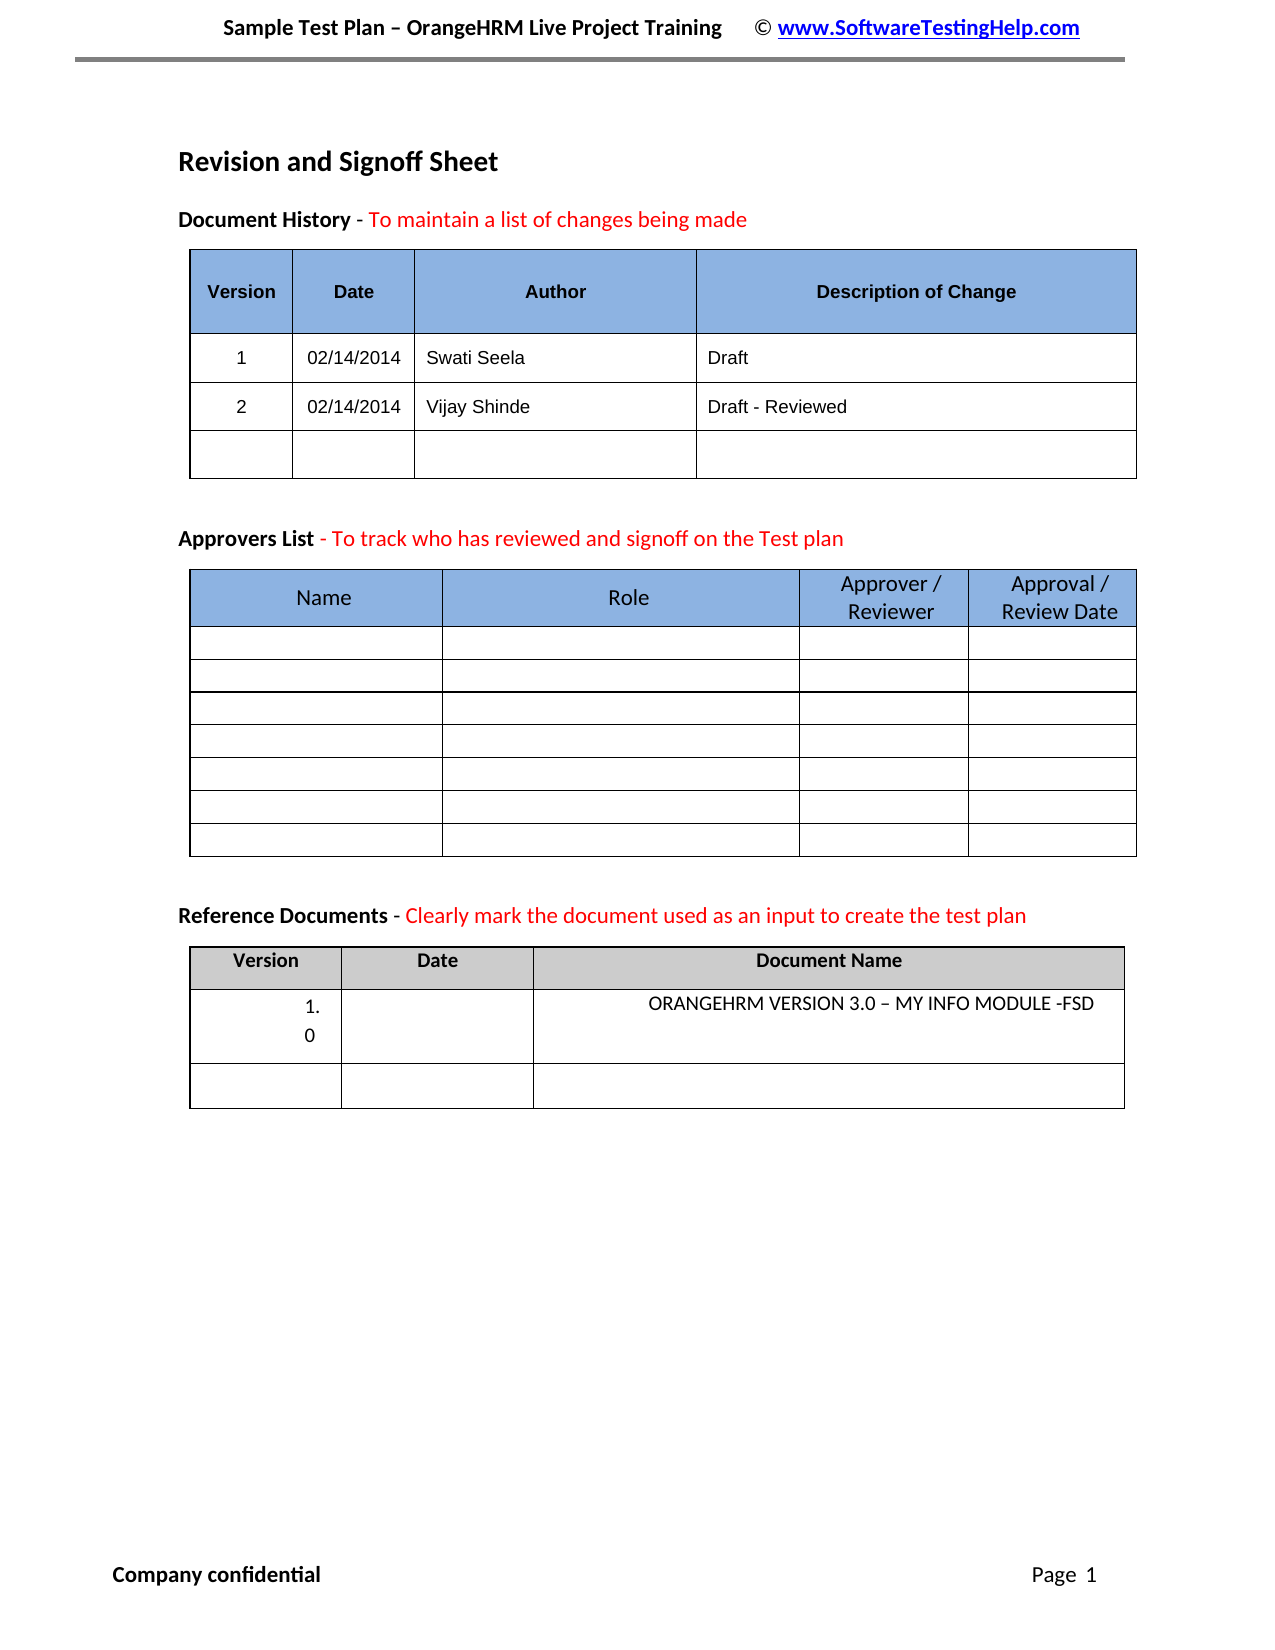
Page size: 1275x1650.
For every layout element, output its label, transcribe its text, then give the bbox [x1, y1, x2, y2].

table_cell [800, 660, 968, 691]
table_header Version [191, 250, 292, 333]
table_cell [191, 725, 442, 757]
table_header Document Name [534, 948, 1124, 989]
table_cell [191, 660, 442, 691]
text Document History - To maintain a list of changes being made [178, 205, 1125, 233]
table_cell 02/14/2014 [293, 383, 414, 430]
table_cell [969, 660, 1136, 691]
table_cell Draft - Reviewed [697, 383, 1136, 430]
table_cell 2 [191, 383, 292, 430]
text Approvers List - To track who has reviewed and signoff on the Test plan [178, 524, 1125, 552]
table_cell Vijay Shinde [415, 383, 696, 430]
table_header Description of Change [697, 250, 1136, 333]
table_cell [191, 824, 442, 856]
table_cell [969, 725, 1136, 757]
table_cell [800, 693, 968, 724]
table_cell Draft [697, 334, 1136, 382]
table_header Author [415, 250, 696, 333]
table_cell [800, 725, 968, 757]
table_cell [443, 791, 799, 823]
table_header Version [191, 948, 341, 989]
table_header Date [342, 948, 533, 989]
table_cell 1.0 [191, 990, 341, 1063]
table_cell ORANGEHRM VERSION 3.0 – MY INFO MODULE -FSD [534, 990, 1124, 1063]
table_cell [443, 693, 799, 724]
table_cell [800, 627, 968, 658]
table_cell [800, 758, 968, 790]
table_cell [443, 627, 799, 658]
table_cell [969, 758, 1136, 790]
table_cell [969, 627, 1136, 658]
table_cell [191, 791, 442, 823]
table_cell [443, 725, 799, 757]
table_header Approver / Reviewer [800, 570, 968, 626]
table_cell [293, 431, 414, 478]
table_cell [415, 431, 696, 478]
table_cell [191, 758, 442, 790]
table_header Approval / Review Date [969, 570, 1136, 626]
table_header Name [191, 570, 442, 626]
text Reference Documents - Clearly mark the document used as an input to create the test plan [178, 902, 1125, 930]
table_cell [969, 791, 1136, 823]
table_cell [191, 693, 442, 724]
table_cell [800, 791, 968, 823]
table_cell [342, 990, 533, 1063]
table_cell [969, 693, 1136, 724]
table_cell [191, 431, 292, 478]
table_cell 1 [191, 334, 292, 382]
table_cell [800, 824, 968, 856]
table_cell [191, 1064, 341, 1108]
table_cell 02/14/2014 [293, 334, 414, 382]
table_cell [969, 824, 1136, 856]
table_cell [697, 431, 1136, 478]
table_cell [443, 660, 799, 691]
table_cell [534, 1064, 1124, 1108]
table_cell [342, 1064, 533, 1108]
table_header Date [293, 250, 414, 333]
text Revision and Signoff Sheet [178, 143, 1125, 178]
table_cell [443, 758, 799, 790]
table_header Role [443, 570, 799, 626]
table_cell Swati Seela [415, 334, 696, 382]
table_cell [191, 627, 442, 658]
table_cell [443, 824, 799, 856]
